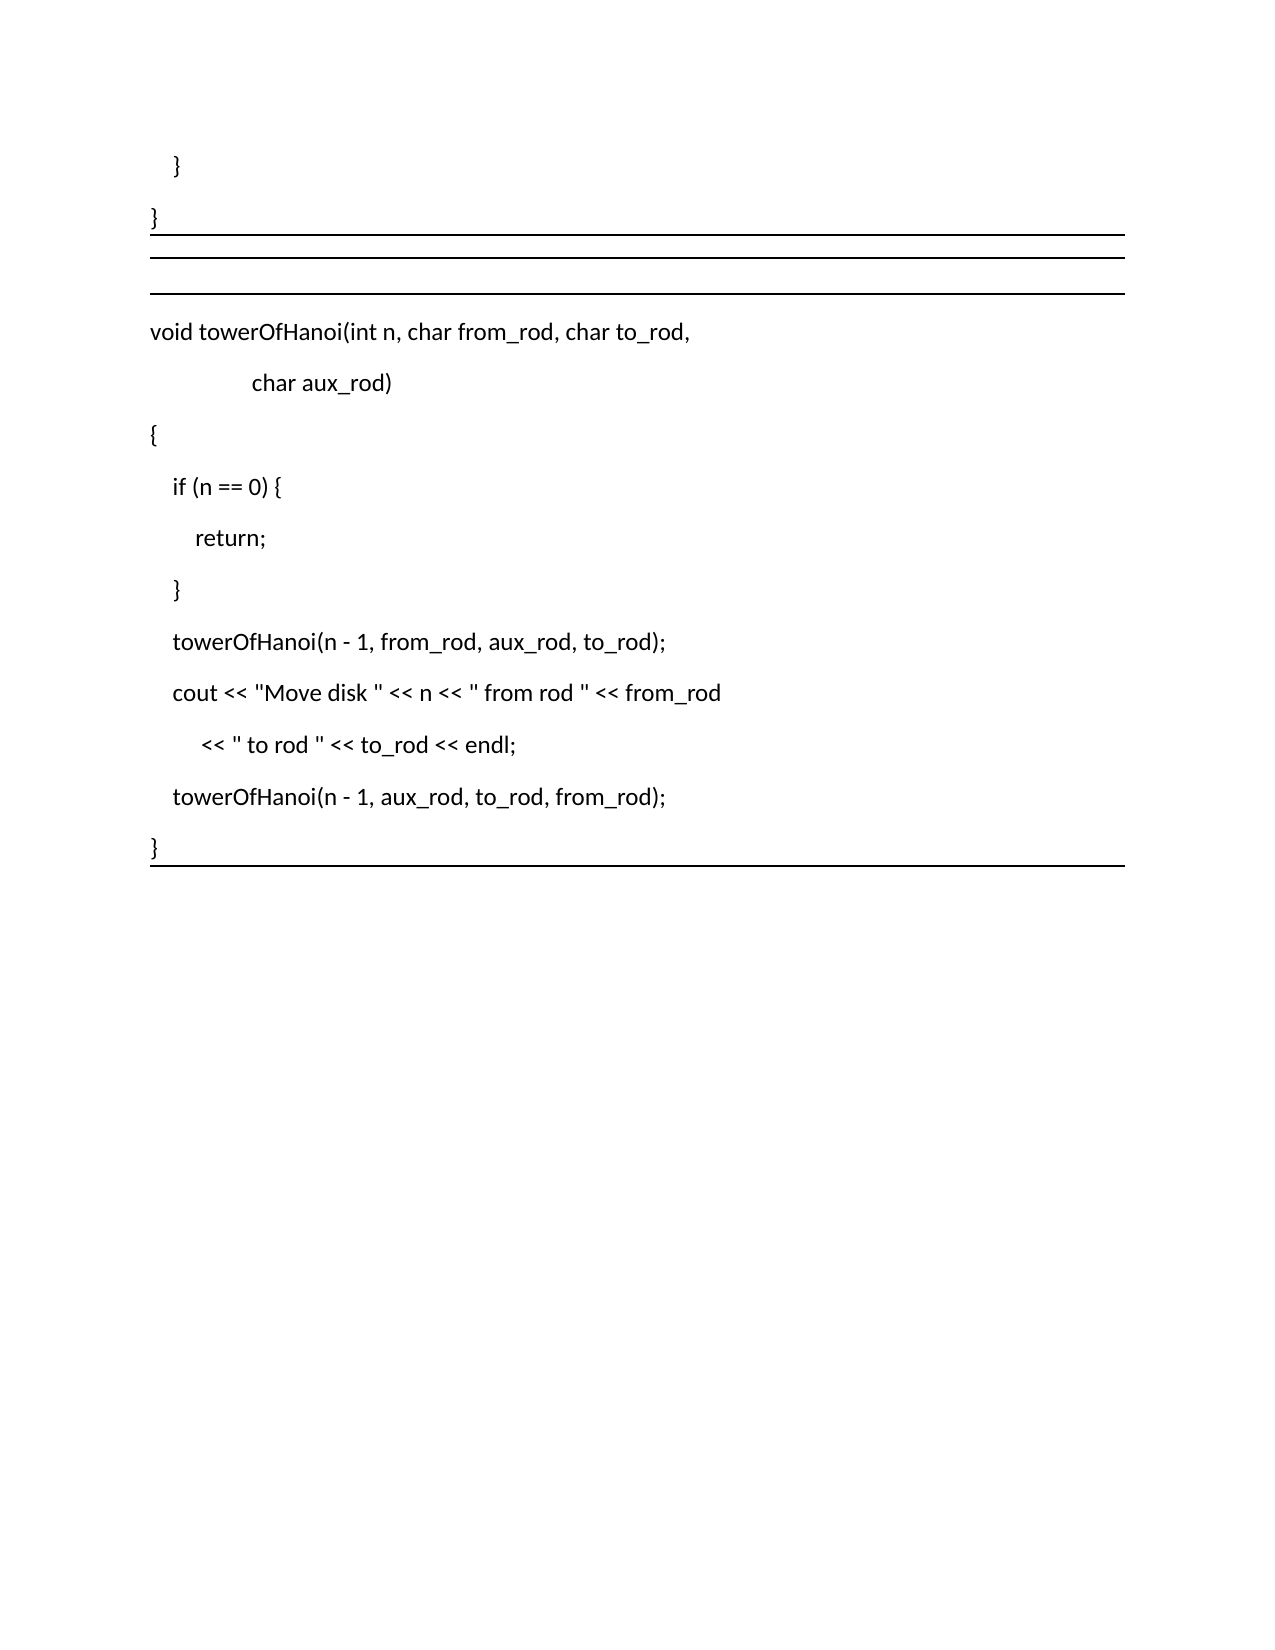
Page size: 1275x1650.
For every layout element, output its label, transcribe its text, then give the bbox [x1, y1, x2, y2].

text void towerOfHanoi(int n, char from_rod, char to_rod, [150, 316, 1125, 346]
text } [150, 833, 1125, 865]
text } [150, 574, 1125, 605]
text char aux_rod) [150, 368, 1125, 398]
text } [150, 150, 1125, 181]
text towerOfHanoi(n - 1, from_rod, aux_rod, to_rod); [150, 626, 1125, 656]
text << " to rod " << to_rod << endl; [150, 729, 1125, 760]
text return; [150, 523, 1125, 553]
text } [150, 202, 1125, 234]
text towerOfHanoi(n - 1, aux_rod, to_rod, from_rod); [150, 781, 1125, 811]
text { [150, 419, 1125, 450]
text cout << "Move disk " << n << " from rod " << from_rod [150, 678, 1125, 708]
text if (n == 0) { [150, 471, 1125, 501]
